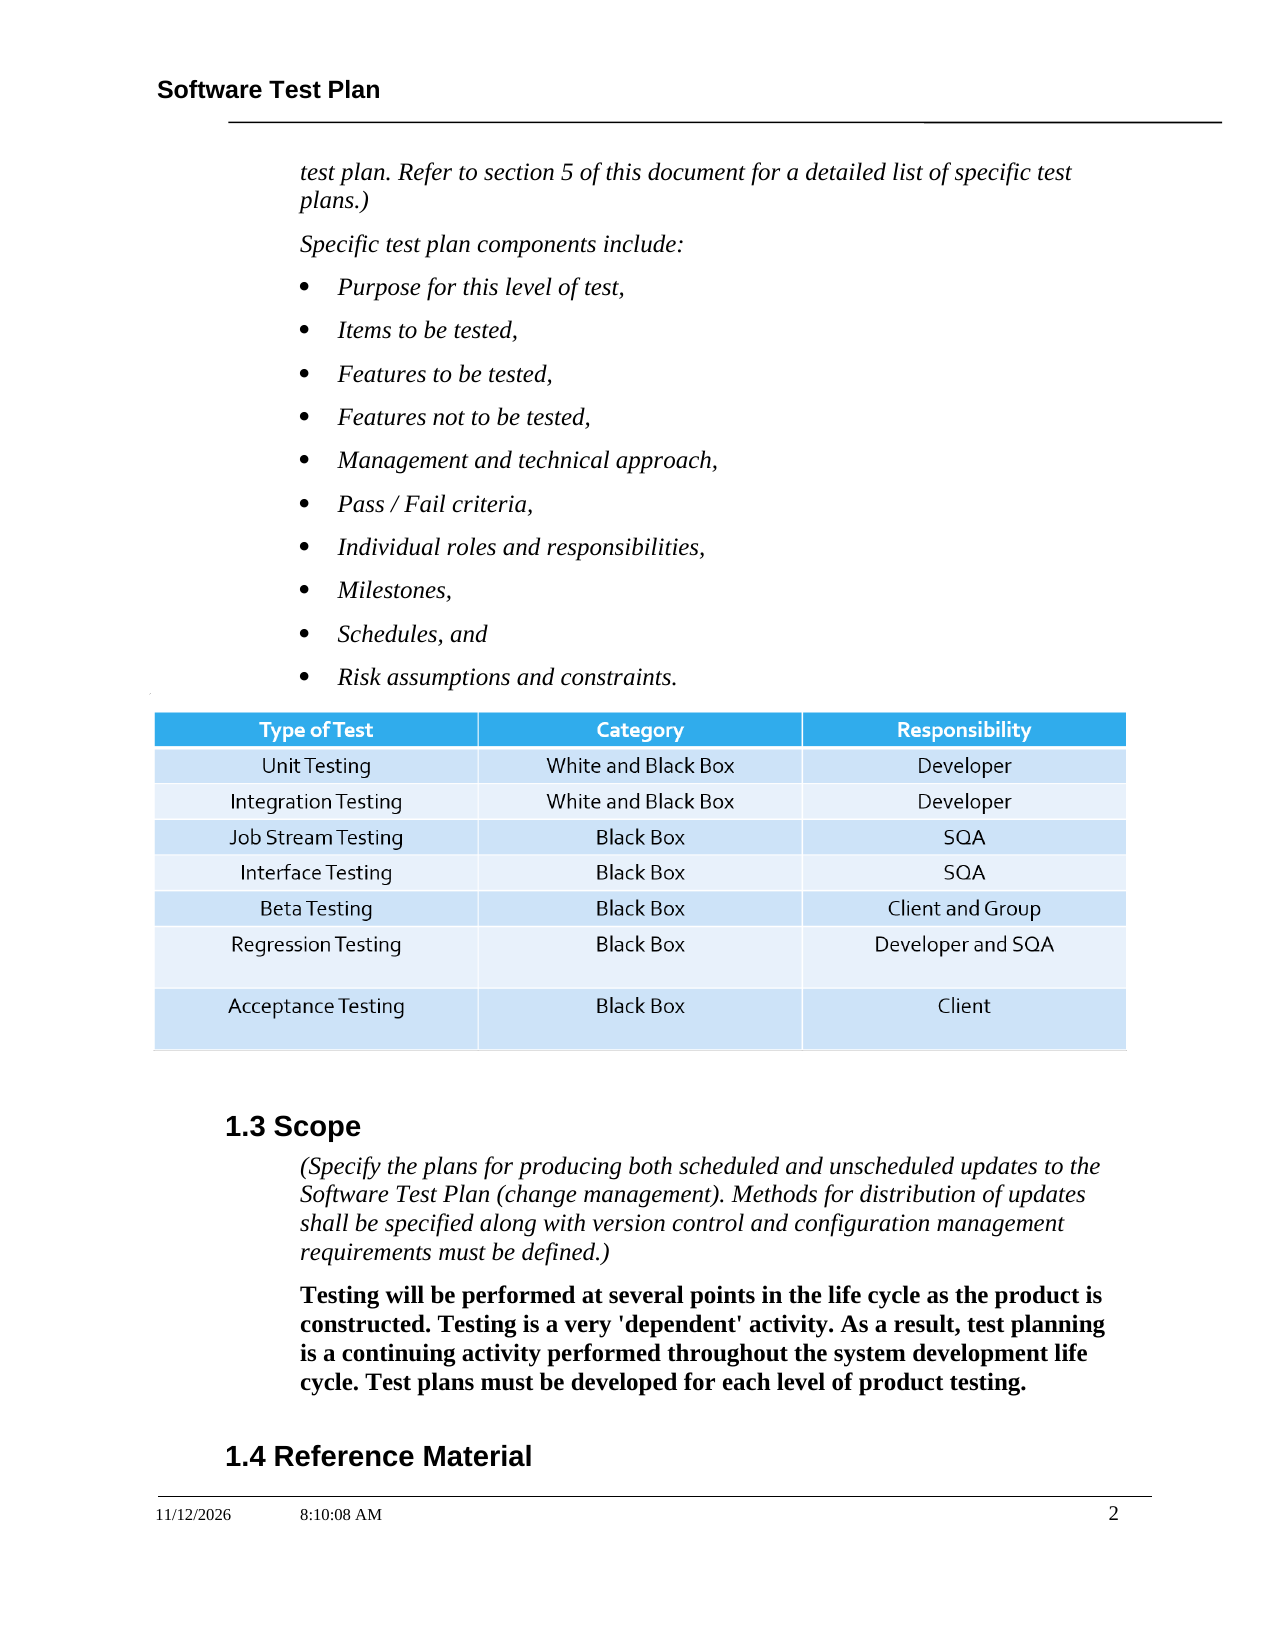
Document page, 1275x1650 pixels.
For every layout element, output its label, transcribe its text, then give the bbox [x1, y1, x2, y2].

list Items to be tested, [300, 315, 1125, 344]
picture [153, 709, 1129, 1051]
list Pass / Fail criteria, [300, 489, 1125, 517]
text Specific test plan components include: [225, 229, 1125, 257]
text Testing will be performed at several points in the life cycle as the product is constructed. Testing is a very 'dependent' activity. As a result, test planning is a continuing activity performed throughout the system development life cycle. Test plans must be developed for each level of product testing. [300, 1280, 1125, 1395]
text (Specify the plans for producing both scheduled and unscheduled updates to the Software Test Plan (change management). Methods for distribution of updates shall be specified along with version control and configuration management requirements must be defined.) [300, 1151, 1125, 1266]
list Features to be tested, [300, 359, 1125, 387]
list Purpose for this level of test, [300, 272, 1125, 301]
text 1.3 Scope [150, 1109, 1125, 1142]
list Features not to be tested, [300, 402, 1125, 431]
list Schedules, and [300, 619, 1125, 647]
text 1.4 Reference Material [187, 1439, 1125, 1472]
list Risk assumptions and constraints. [300, 662, 1125, 691]
list Individual roles and responsibilities, [300, 532, 1125, 561]
list Milestones, [300, 575, 1125, 604]
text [300, 157, 1125, 214]
list Management and technical approach, [300, 445, 1125, 474]
